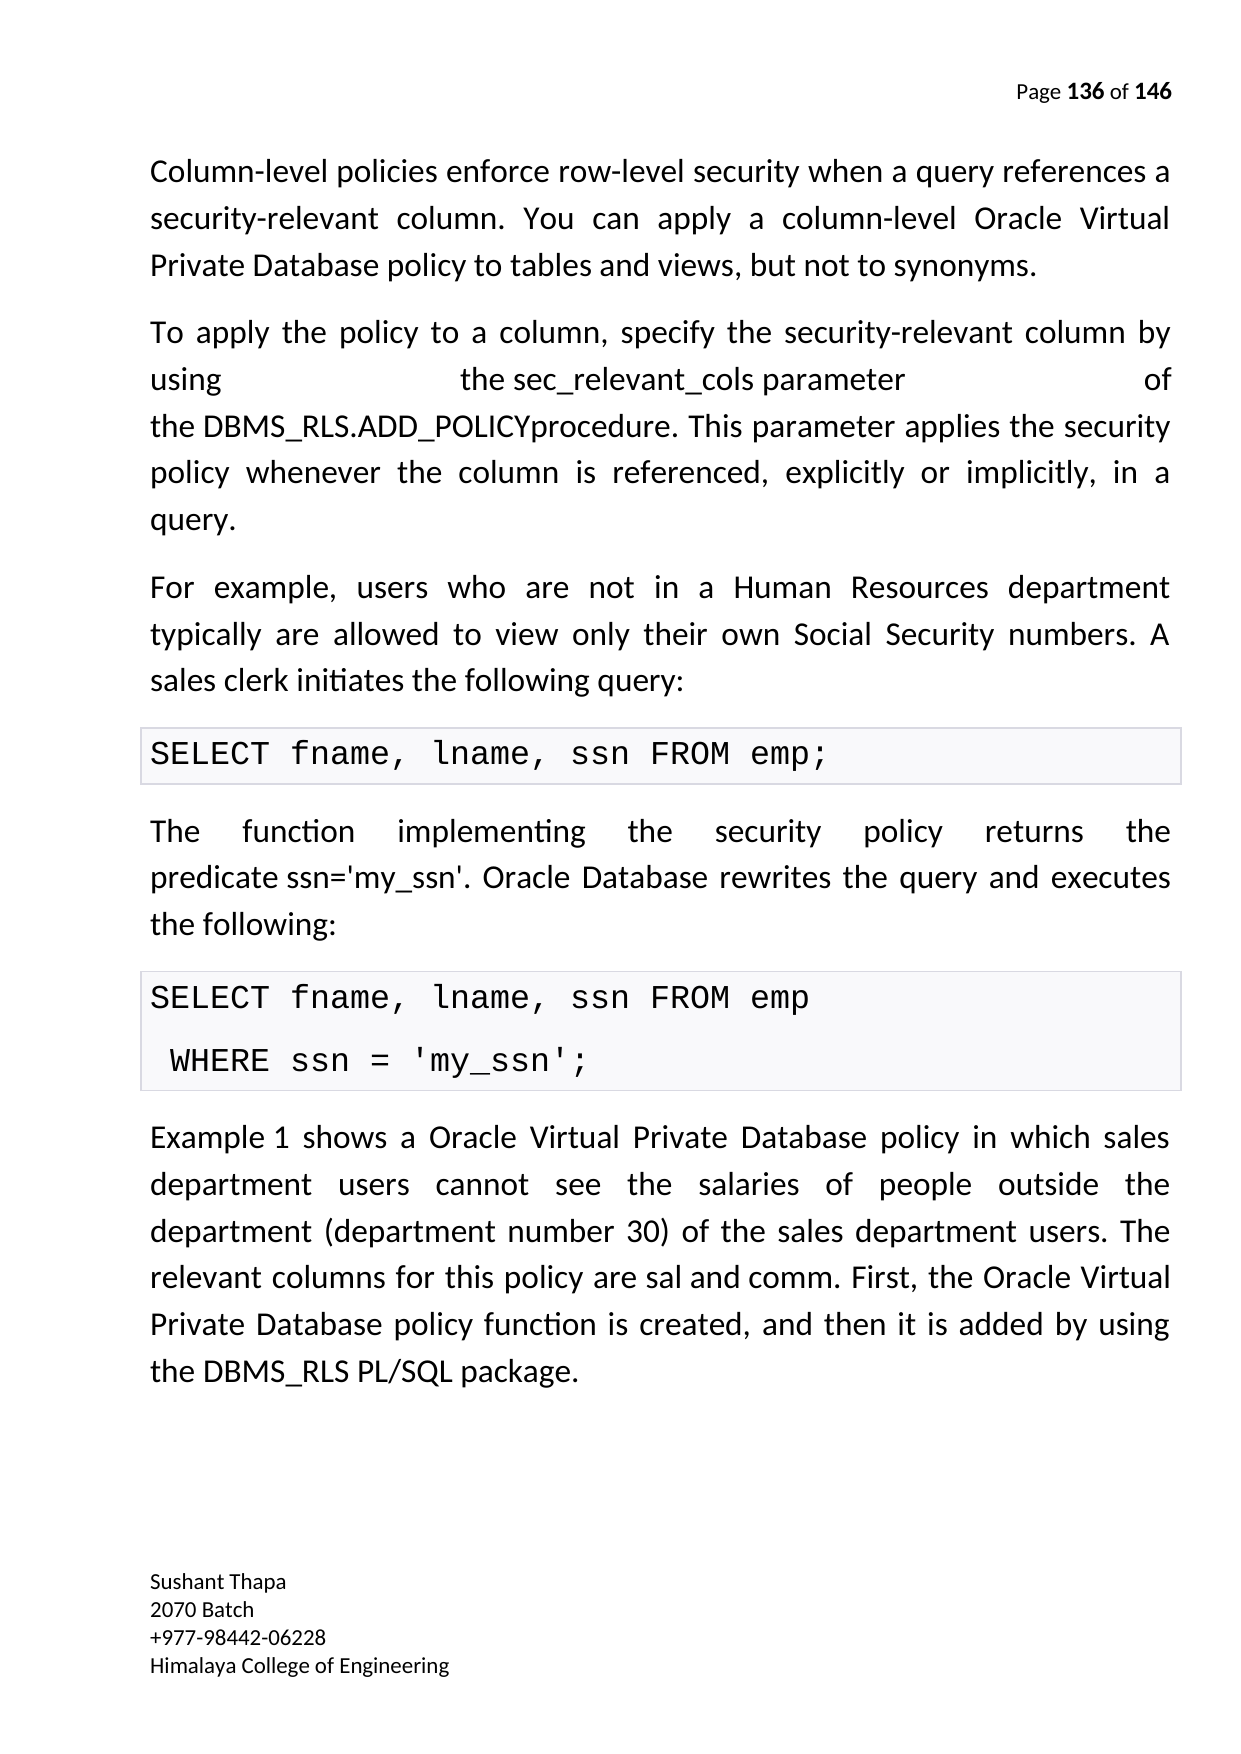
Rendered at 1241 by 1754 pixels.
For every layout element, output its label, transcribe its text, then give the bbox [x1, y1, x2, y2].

text WHERE ssn = 'my_ssn'; [142, 1033, 1180, 1090]
text SELECT fname, lname, ssn FROM emp; [142, 729, 1180, 783]
text Column-level policies enforce row-level security when a query references a security-relevant column. You can apply a column-level Oracle Virtual Private Database policy to tables and views, but not to synonyms. [150, 150, 1172, 284]
text SELECT fname, lname, ssn FROM emp [142, 972, 1180, 1018]
text For example, users who are not in a Human Resources department typically are allowed to view only their own Social Security numbers. A sales clerk initiates the following query: [150, 566, 1172, 700]
text Example 1 shows a Oracle Virtual Private Database policy in which sales department users cannot see the salaries of people outside the department (department number 30) of the sales department users. The relevant columns for this policy are sal and comm. First, the Oracle Virtual Private Database policy function is created, and then it is added by using the DBMS_RLS PL/SQL package. [150, 1116, 1172, 1391]
text The function implementing the security policy returns the predicate ssn='my_ssn'. Oracle Database rewrites the query and executes the following: [150, 809, 1172, 944]
text To apply the policy to a column, specify the security-relevant column by using the sec_relevant_cols parameter of the DBMS_RLS.ADD_POLICYprocedure. This parameter applies the security policy whenever the column is referenced, explicitly or implicitly, in a query. [150, 311, 1172, 539]
